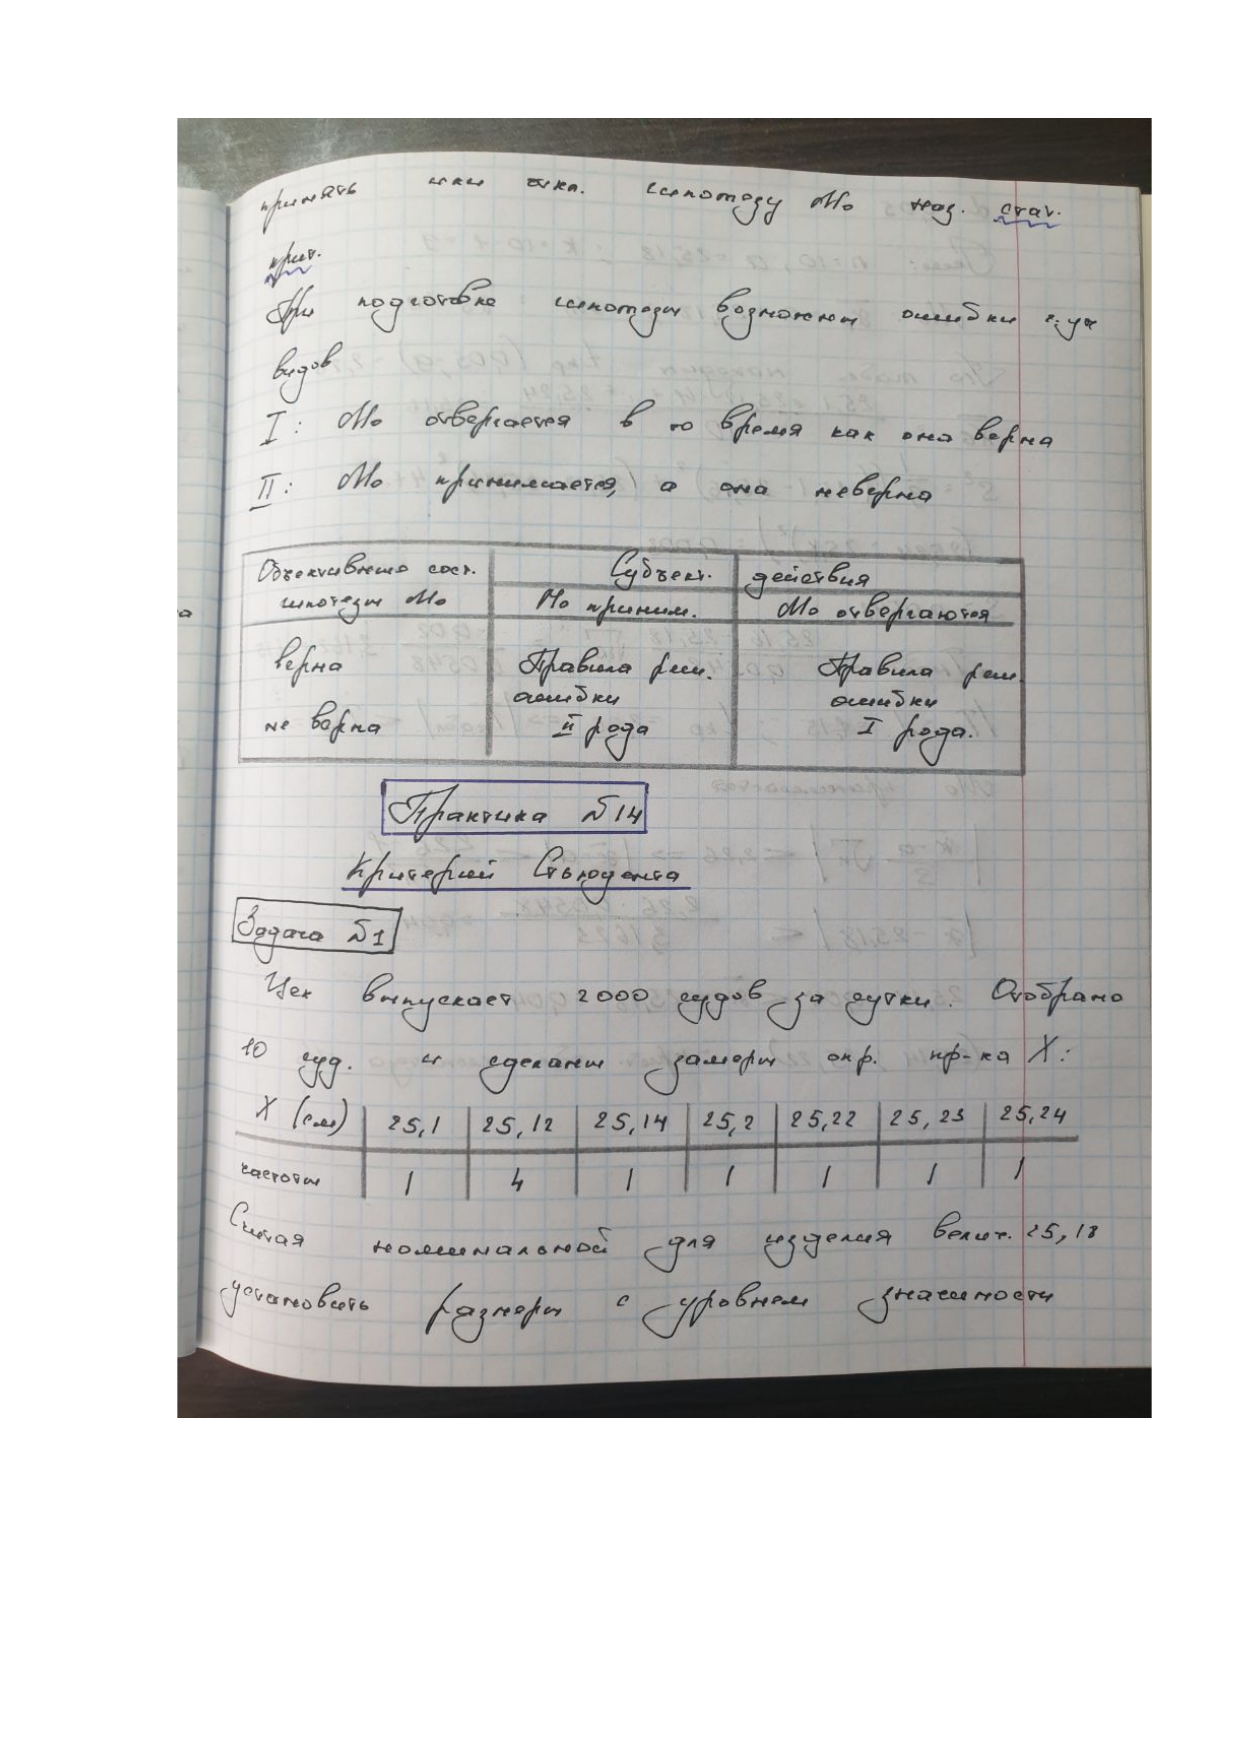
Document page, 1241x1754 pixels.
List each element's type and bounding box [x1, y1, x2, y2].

picture [177, 118, 1152, 1418]
